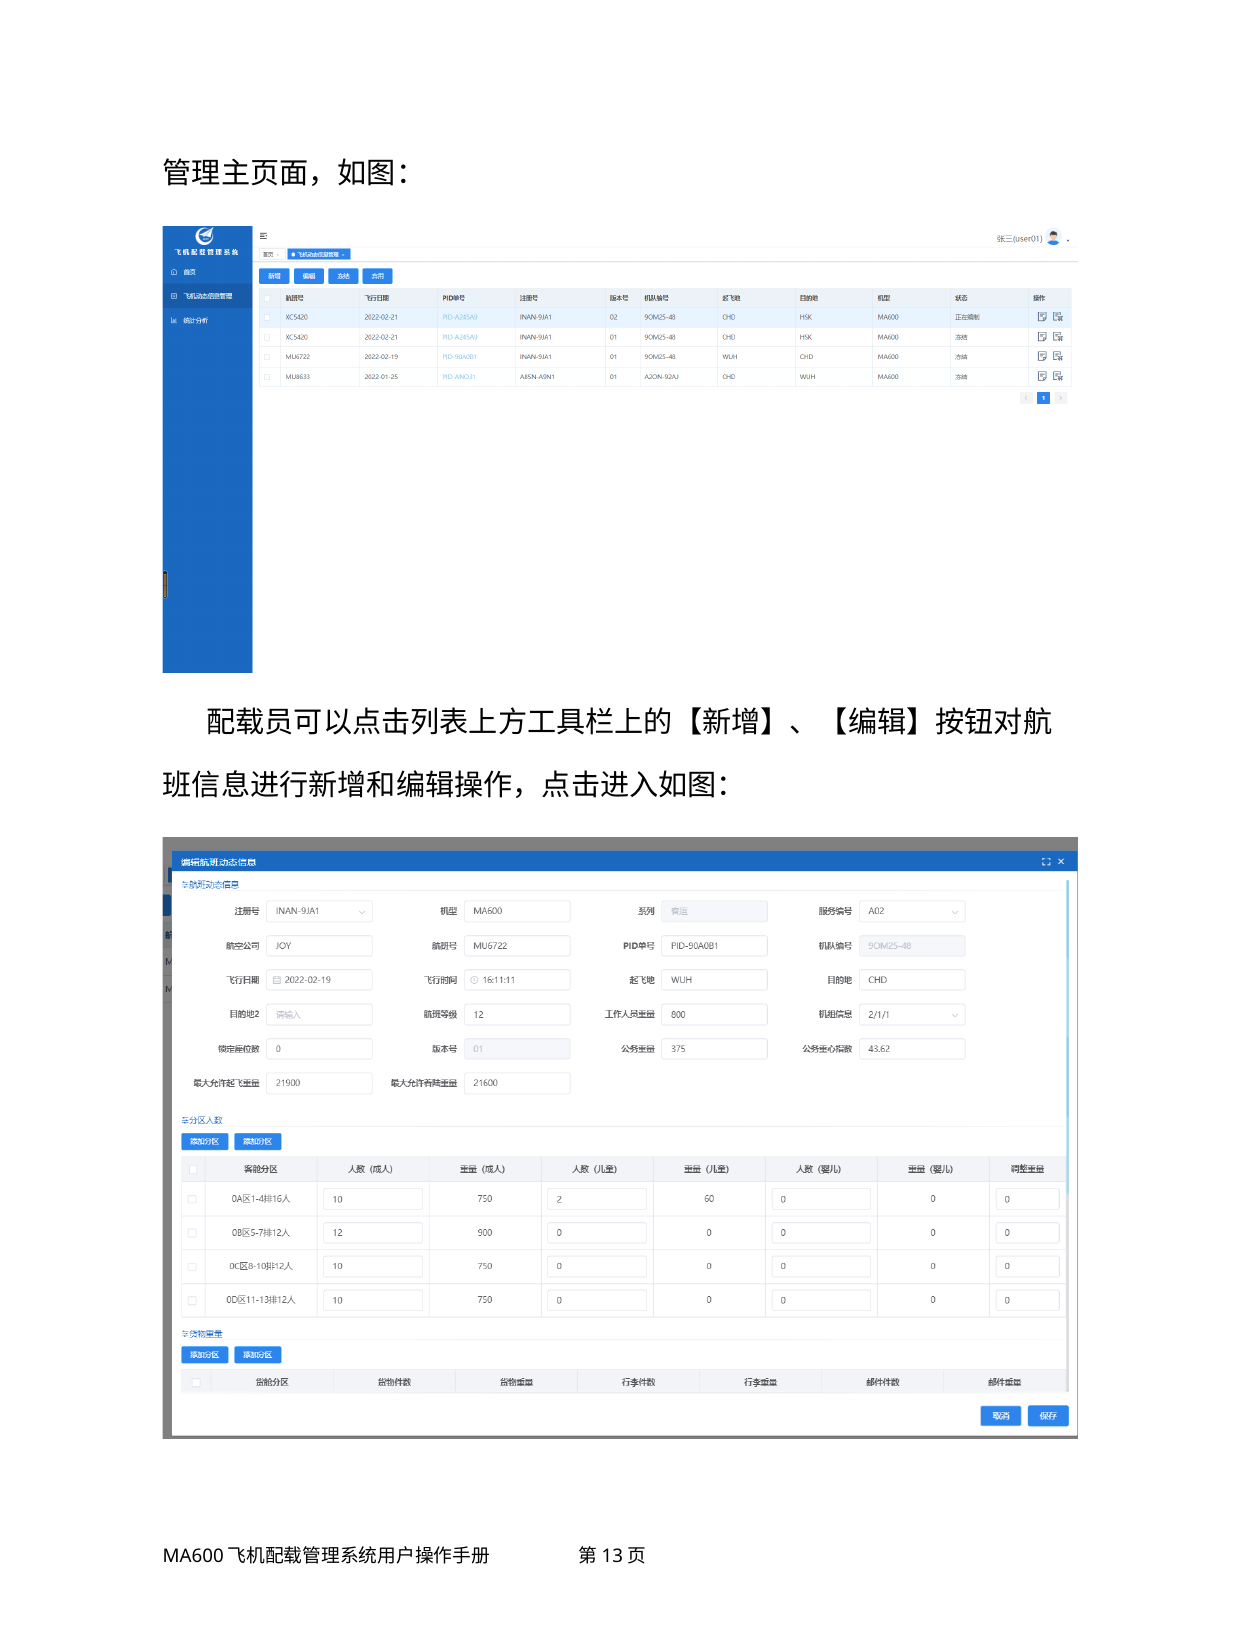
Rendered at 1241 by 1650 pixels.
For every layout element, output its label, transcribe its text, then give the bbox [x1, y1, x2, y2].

picture [162, 837, 1078, 1439]
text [162, 150, 1078, 192]
text 配载员可以点击列表上方工具栏上的【新增】、【编辑】按钮对航班信息进行新增和编辑操作，点击进入如图： [162, 698, 1078, 804]
picture [162, 226, 1078, 673]
